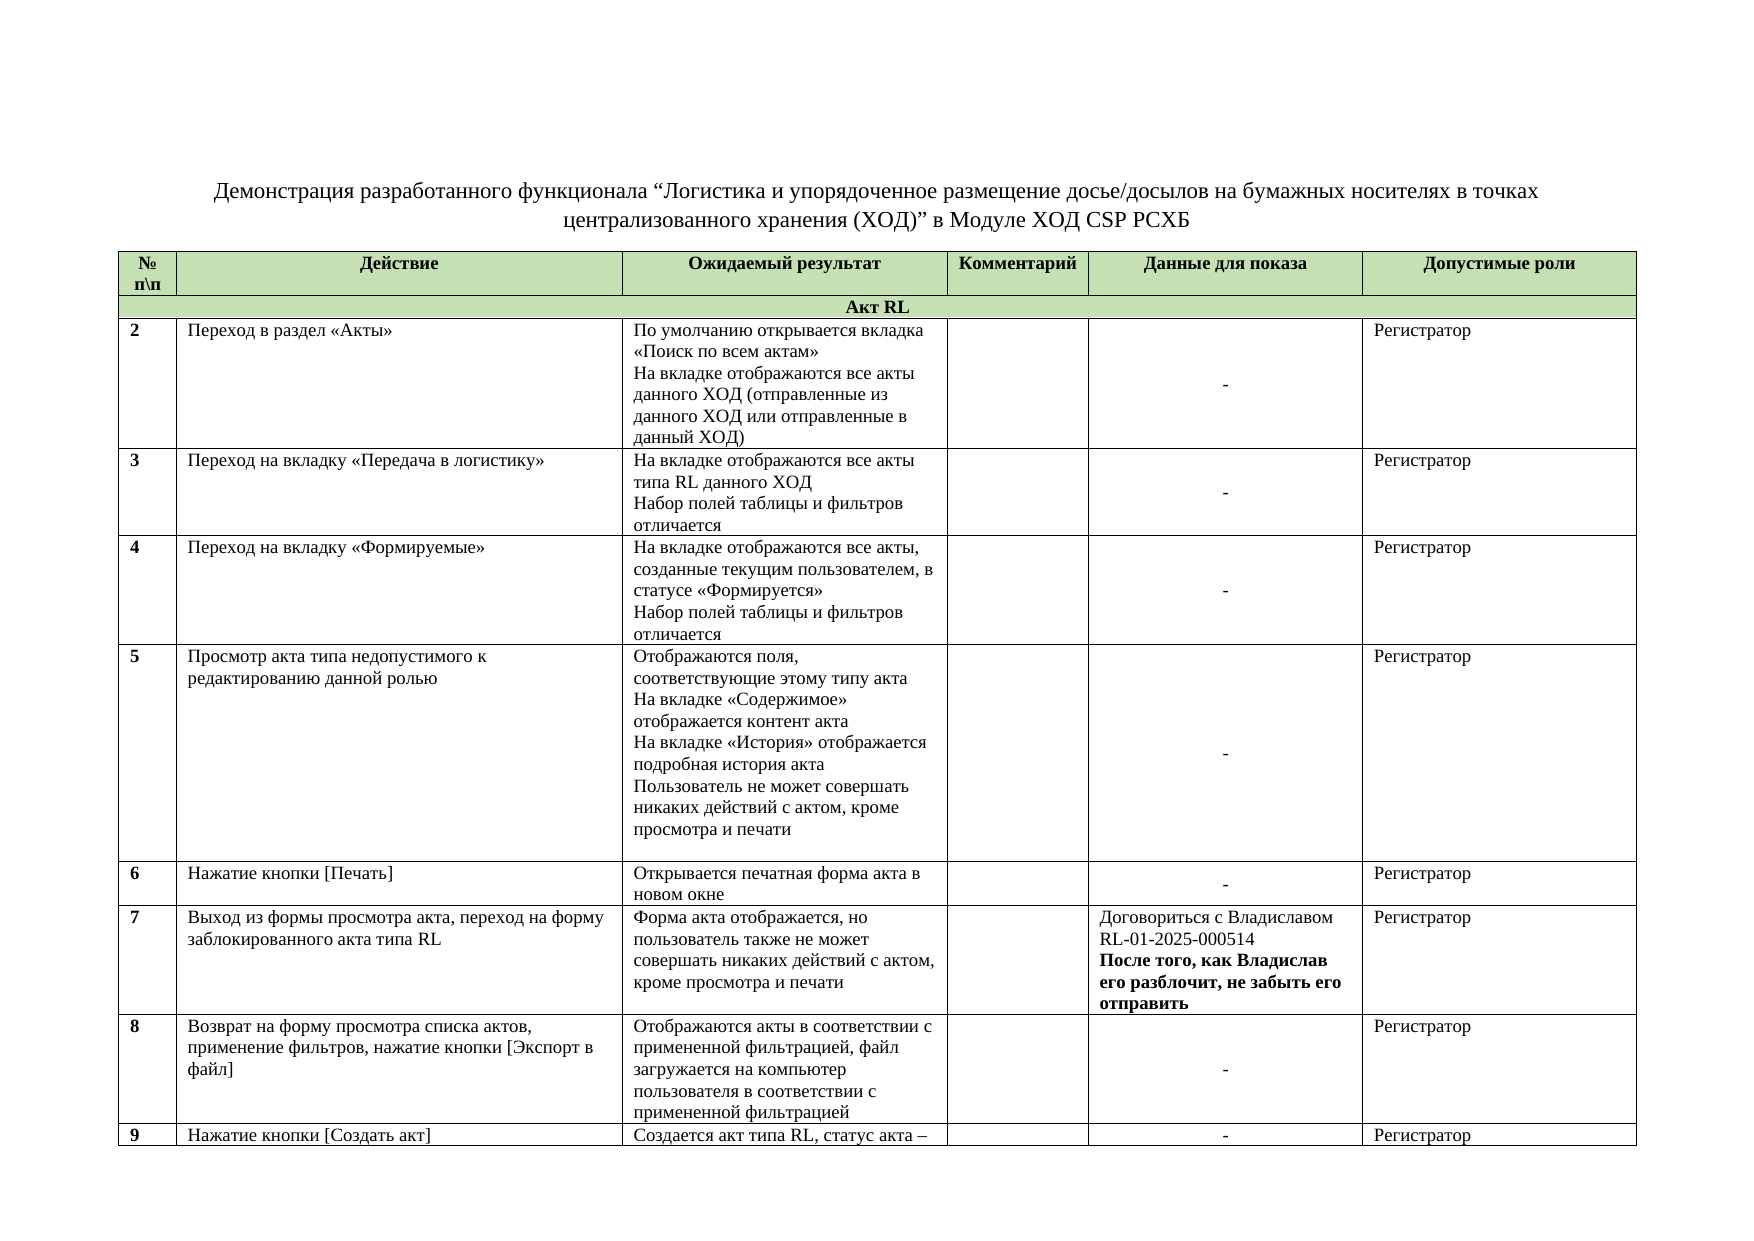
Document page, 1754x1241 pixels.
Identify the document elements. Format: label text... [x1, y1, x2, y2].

table_cell Регистратор [1363, 319, 1636, 448]
table_cell - [1089, 645, 1362, 861]
table_cell 4 [119, 536, 176, 644]
table_cell [948, 449, 1088, 535]
table_cell Выход из формы просмотра акта, переход на форму заблокированного акта типа RL [177, 906, 622, 1014]
table_cell Отображаются акты в соответствии с примененной фильтрацией, файл загружается на компьютер пользователя в соответствии с примененной фильтрацией [623, 1015, 947, 1123]
table_cell Регистратор [1363, 645, 1636, 861]
table_cell [948, 862, 1088, 905]
table_header Допустимые роли [1363, 252, 1636, 295]
table_cell [948, 906, 1088, 1014]
table_cell На вкладке отображаются все акты типа RL данного ХОД Набор полей таблицы и фильтров отличается [623, 449, 947, 535]
table_header № п\п [119, 252, 176, 295]
table_cell Нажатие кнопки [Печать] [177, 862, 622, 905]
table_cell [948, 645, 1088, 861]
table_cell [177, 1124, 622, 1145]
table_cell [948, 536, 1088, 644]
table_cell Переход на вкладку «Формируемые» [177, 536, 622, 644]
table_cell - [1089, 1015, 1362, 1123]
table_cell 6 [119, 862, 176, 905]
table_cell Регистратор [1363, 1124, 1636, 1145]
table_cell Отображаются поля, соответствующие этому типу акта На вкладке «Содержимое» отображается контент акта На вкладке «История» отображается подробная история акта Пользователь не может совершать никаких действий с актом, кроме просмотра и печати [623, 645, 947, 861]
table_header Ожидаемый результат [623, 252, 947, 295]
table_cell Возврат на форму просмотра списка актов, применение фильтров, нажатие кнопки [Экспорт в файл] [177, 1015, 622, 1123]
table_cell Регистратор [1363, 536, 1636, 644]
table_cell 2 [119, 319, 176, 448]
table_header Данные для показа [1089, 252, 1362, 295]
table_cell На вкладке отображаются все акты, созданные текущим пользователем, в статусе «Формируется» Набор полей таблицы и фильтров отличается [623, 536, 947, 644]
table_header Комментарий [948, 252, 1088, 295]
table_cell Переход на вкладку «Передача в логистику» [177, 449, 622, 535]
table_cell [948, 319, 1088, 448]
table_cell 8 [119, 1015, 176, 1123]
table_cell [623, 1124, 947, 1145]
table_cell По умолчанию открывается вкладка «Поиск по всем актам» На вкладке отображаются все акты данного ХОД (отправленные из данного ХОД или отправленные в данный ХОД) [623, 319, 947, 448]
table_cell Регистратор [1363, 449, 1636, 535]
table_cell - [1089, 1124, 1362, 1145]
table_cell Переход в раздел «Акты» [177, 319, 622, 448]
table_cell 5 [119, 645, 176, 861]
table_cell Регистратор [1363, 1015, 1636, 1123]
table_cell - [1089, 862, 1362, 905]
table_cell Просмотр акта типа недопустимого к редактированию данной ролью [177, 645, 622, 861]
table_cell [948, 1124, 1088, 1145]
table_cell - [1089, 536, 1362, 644]
text Демонстрация разработанного функционала “Логистика и упорядоченное размещение досье/досылов на бумажных носителях в точках централизованного хранения (ХОД)” в Модуле ХОД CSP РСХБ [118, 177, 1636, 232]
table_cell Форма акта отображается, но пользователь также не может совершать никаких действий с актом, кроме просмотра и печати [623, 906, 947, 1014]
table_cell Акт RL [119, 296, 1636, 317]
table_cell Договориться с Владиславом RL-01-2025-000514 После того, как Владислав его разблочит, не забыть его отправить [1089, 906, 1362, 1014]
table_cell Регистратор [1363, 906, 1636, 1014]
table_cell 3 [119, 449, 176, 535]
table_cell 9 [119, 1124, 176, 1145]
table_cell [948, 1015, 1088, 1123]
table_cell 7 [119, 906, 176, 1014]
table_cell Открывается печатная форма акта в новом окне [623, 862, 947, 905]
table_cell - [1089, 449, 1362, 535]
table_header Действие [177, 252, 622, 295]
table_cell - [1089, 319, 1362, 448]
table_cell Регистратор [1363, 862, 1636, 905]
